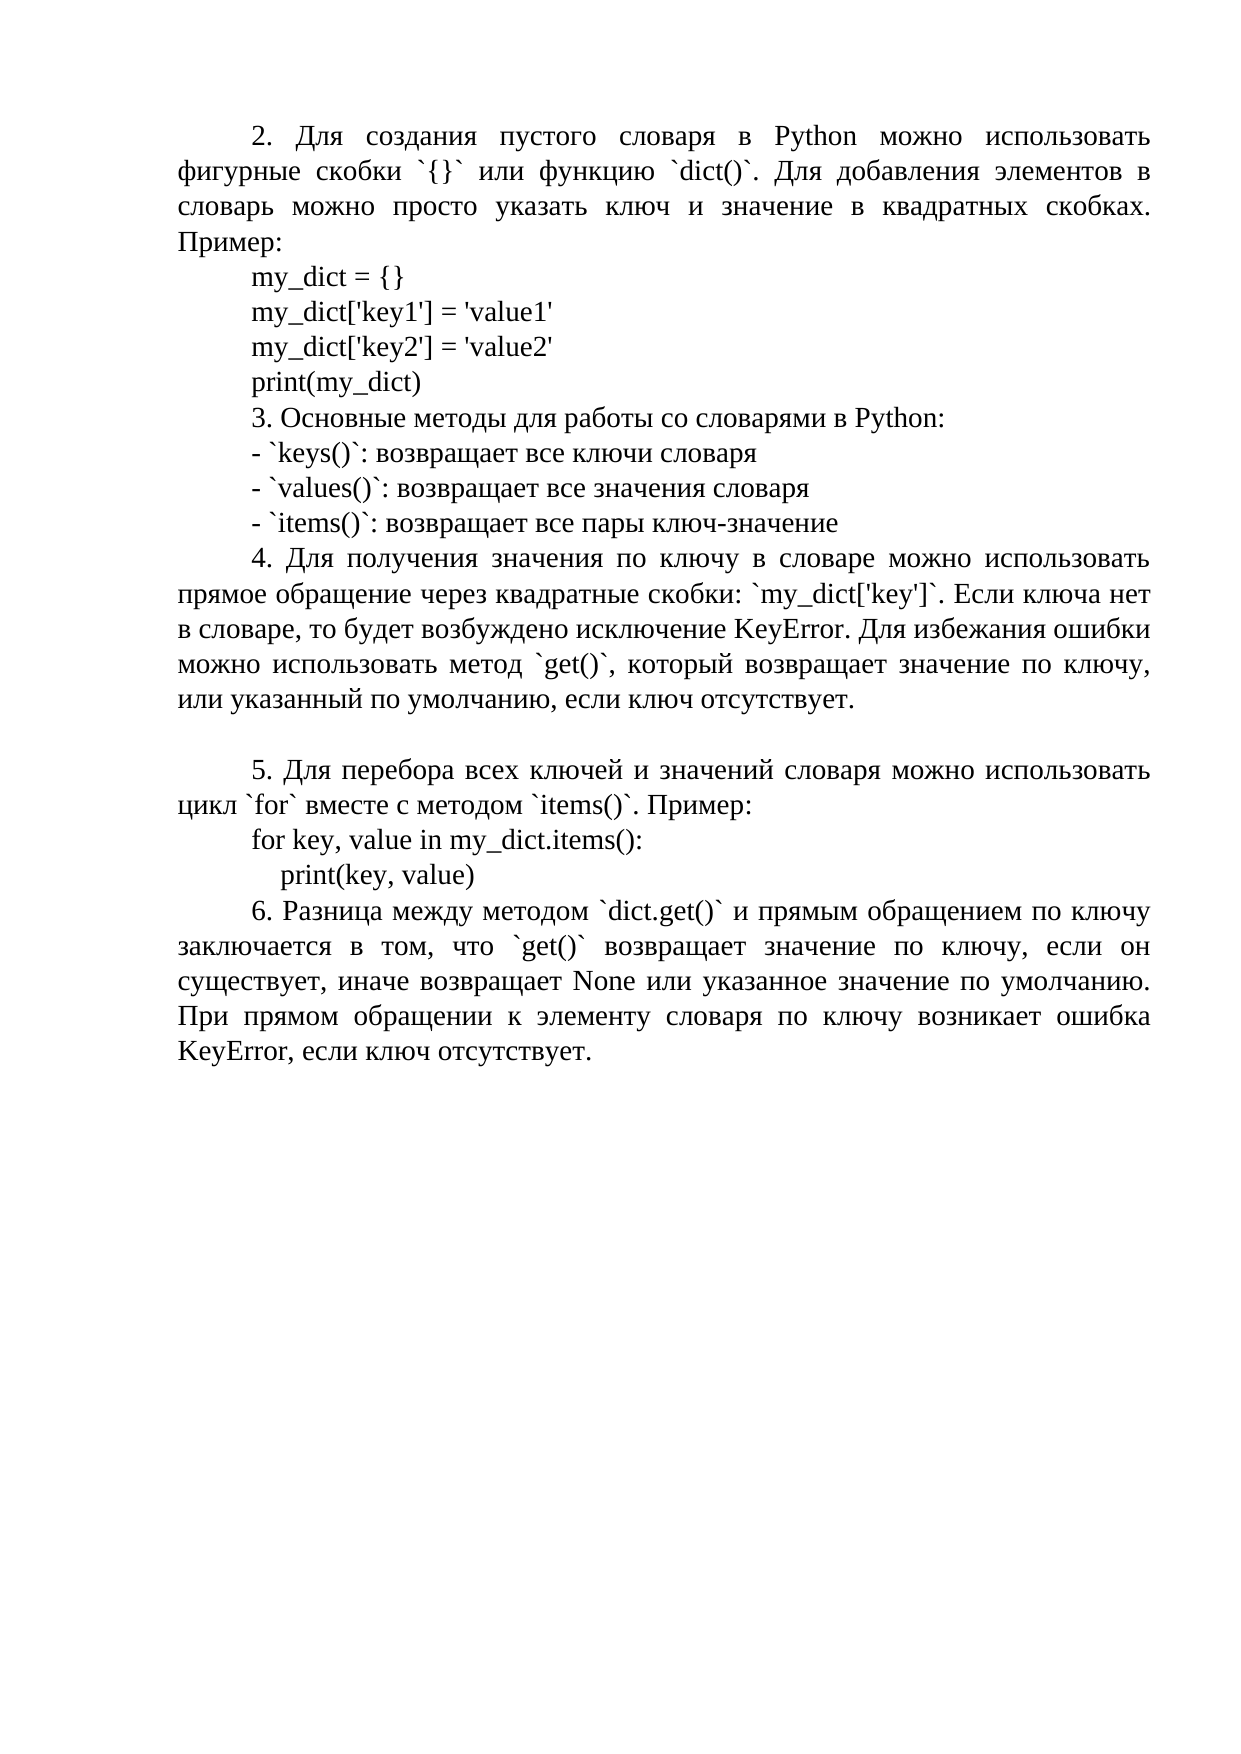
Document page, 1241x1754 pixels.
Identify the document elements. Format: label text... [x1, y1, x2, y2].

text - `items()`: возвращает все пары ключ-значение [177, 505, 1152, 539]
text 6. Разница между методом `dict.get()` и прямым обращением по ключу заключается в том, что `get()` возвращает значение по ключу, если он существует, иначе возвращает None или указанное значение по умолчанию. При прямом обращении к элементу словаря по ключу возникает ошибка KeyError, если ключ отсутствует. [177, 893, 1152, 1067]
text my_dict['key2'] = 'value2' [177, 329, 1152, 363]
text 3. Основные методы для работы со словарями в Python: [177, 400, 1152, 433]
text 2. Для создания пустого словаря в Python можно использовать фигурные скобки `{}` или функцию `dict()`. Для добавления элементов в словарь можно просто указать ключ и значение в квадратных скобках. Пример: [177, 118, 1152, 257]
text - `values()`: возвращает все значения словаря [177, 470, 1152, 504]
text my_dict['key1'] = 'value1' [177, 294, 1152, 328]
text my_dict = {} [177, 259, 1152, 292]
text for key, value in my_dict.items(): [177, 822, 1152, 856]
text 5. Для перебора всех ключей и значений словаря можно использовать цикл `for` вместе с методом `items()`. Пример: [177, 752, 1152, 821]
text 4. Для получения значения по ключу в словаре можно использовать прямое обращение через квадратные скобки: `my_dict['key']`. Если ключа нет в словаре, то будет возбуждено исключение KeyError. Для избежания ошибки можно использовать метод `get()`, который возвращает значение по ключу, или указанный по умолчанию, если ключ отсутствует. [177, 541, 1152, 715]
text print(my_dict) [177, 364, 1152, 398]
text - `keys()`: возвращает все ключи словаря [177, 435, 1152, 468]
text print(key, value) [177, 857, 1152, 891]
